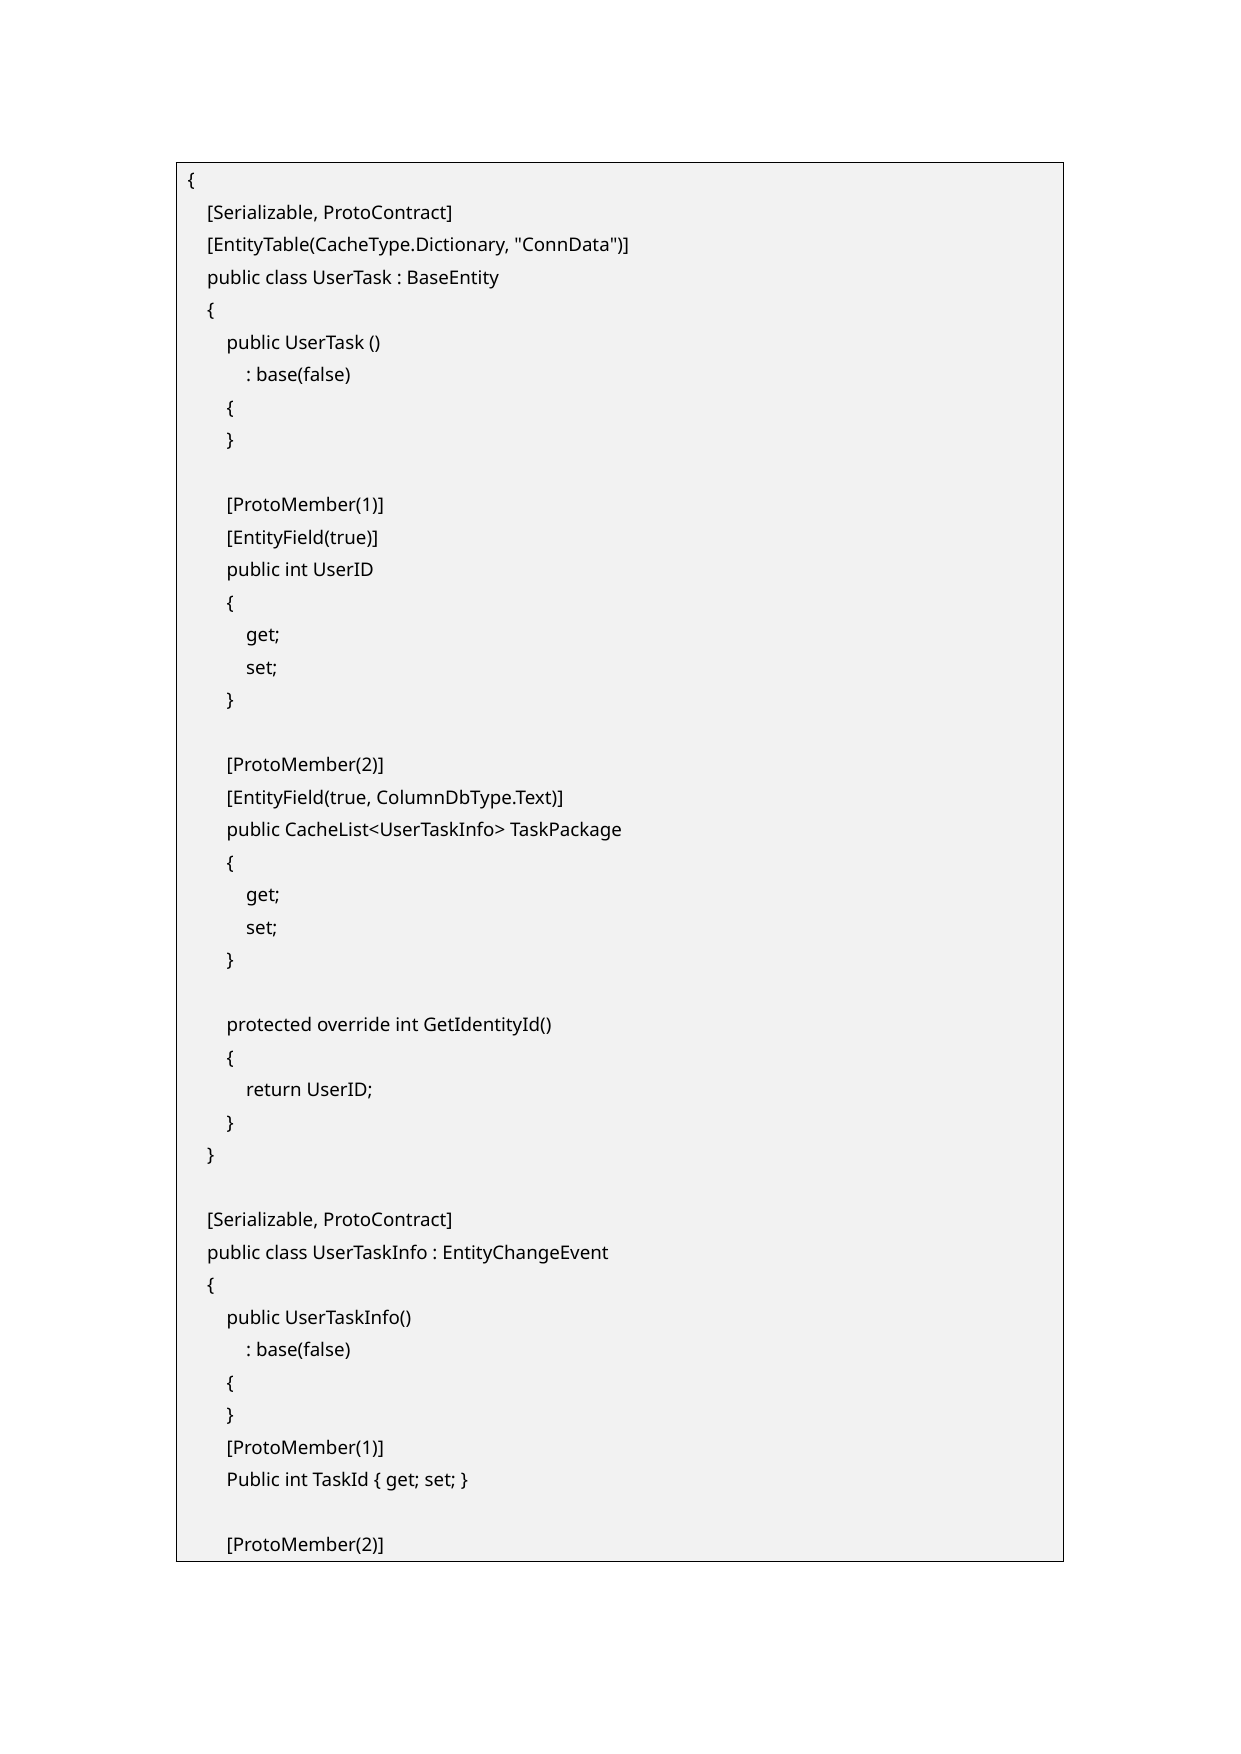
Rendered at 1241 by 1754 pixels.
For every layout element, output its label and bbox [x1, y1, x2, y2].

table_header [177, 163, 1063, 1561]
